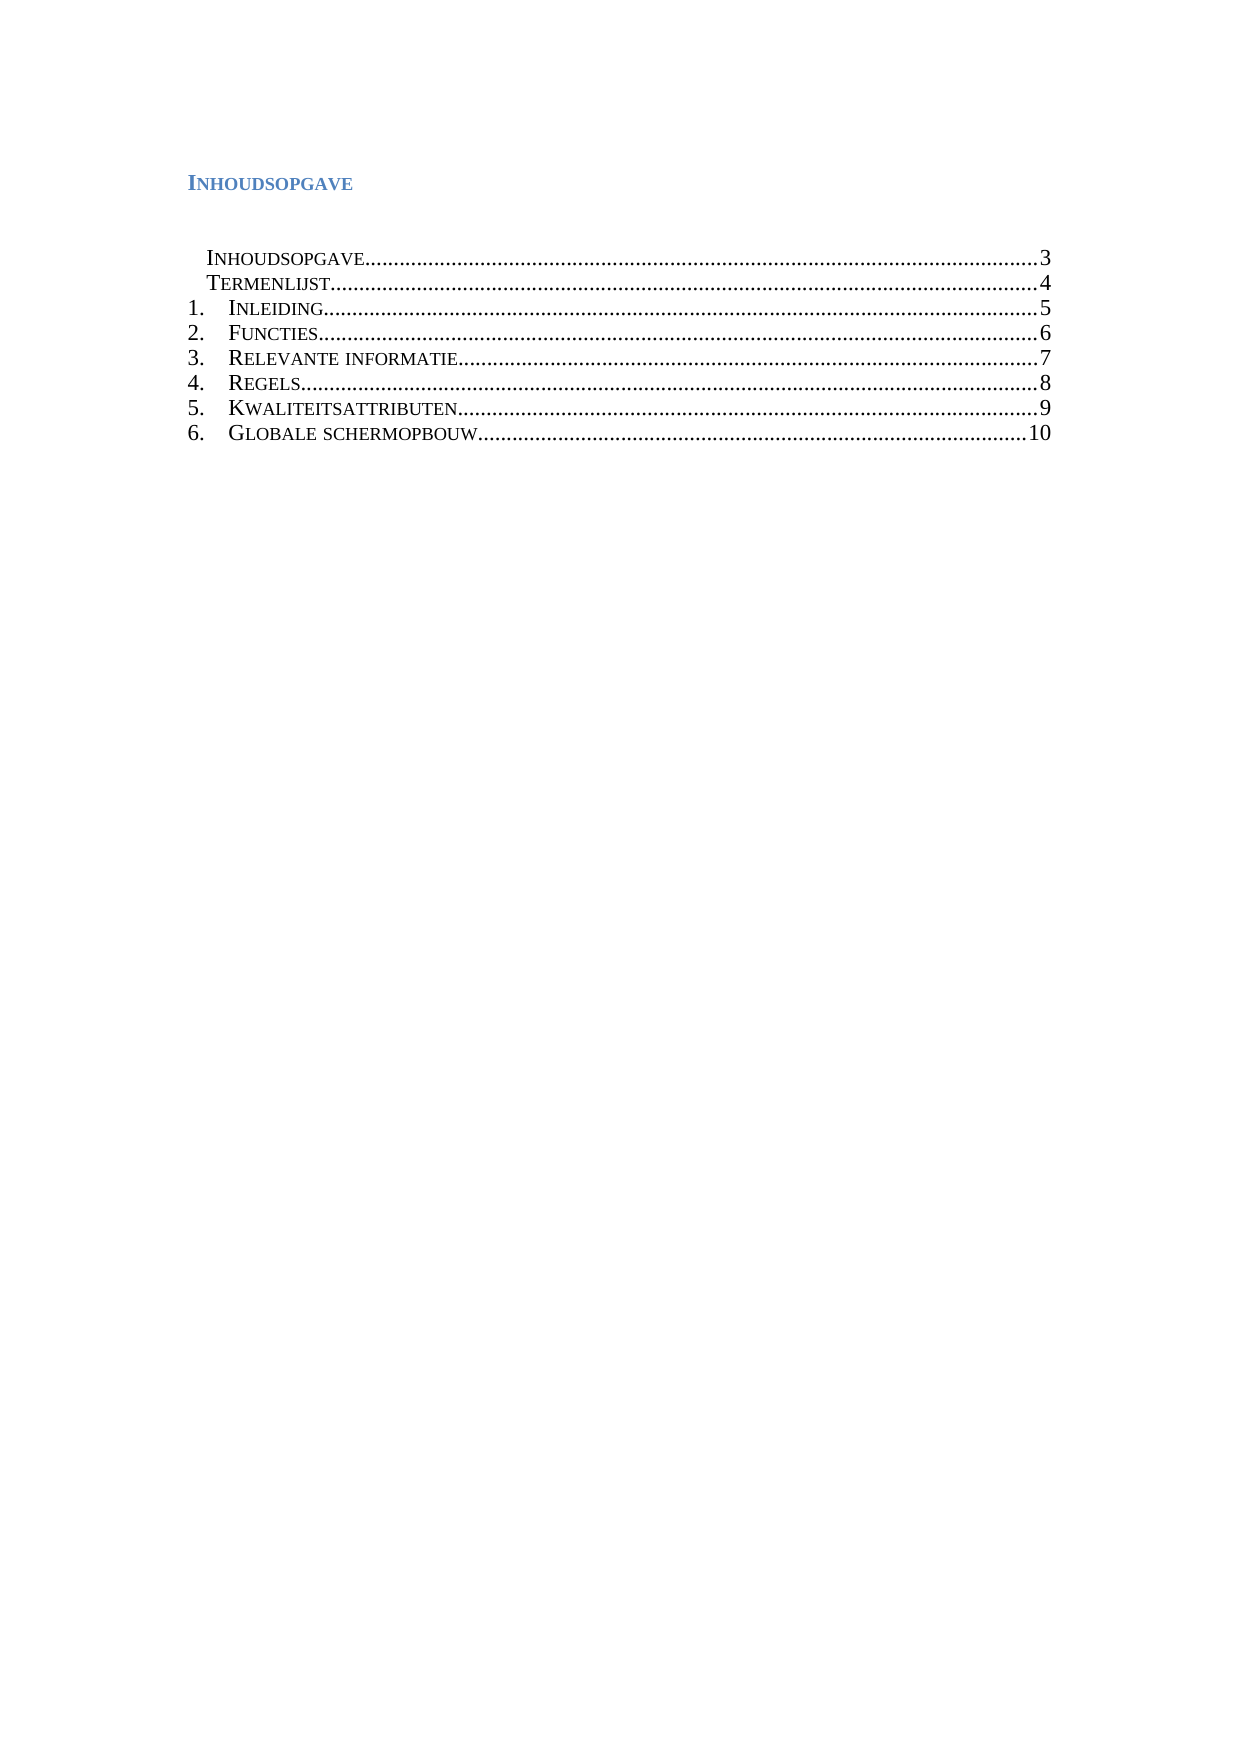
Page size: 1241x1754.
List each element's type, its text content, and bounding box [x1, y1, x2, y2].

text 1. Inleiding 5 [187, 296, 1053, 321]
subtitle Inhoudsopgave [187, 171, 1053, 196]
text 3. Relevante informatie 7 [187, 346, 1053, 371]
text Inhoudsopgave 3 [206, 246, 1053, 271]
text 4. Regels 8 [187, 371, 1053, 396]
text 6. Globale schermopbouw 10 [187, 421, 1053, 446]
text 5. Kwaliteitsattributen 9 [187, 396, 1053, 421]
text Termenlijst 4 [206, 271, 1053, 296]
text 2. Functies 6 [187, 321, 1053, 346]
